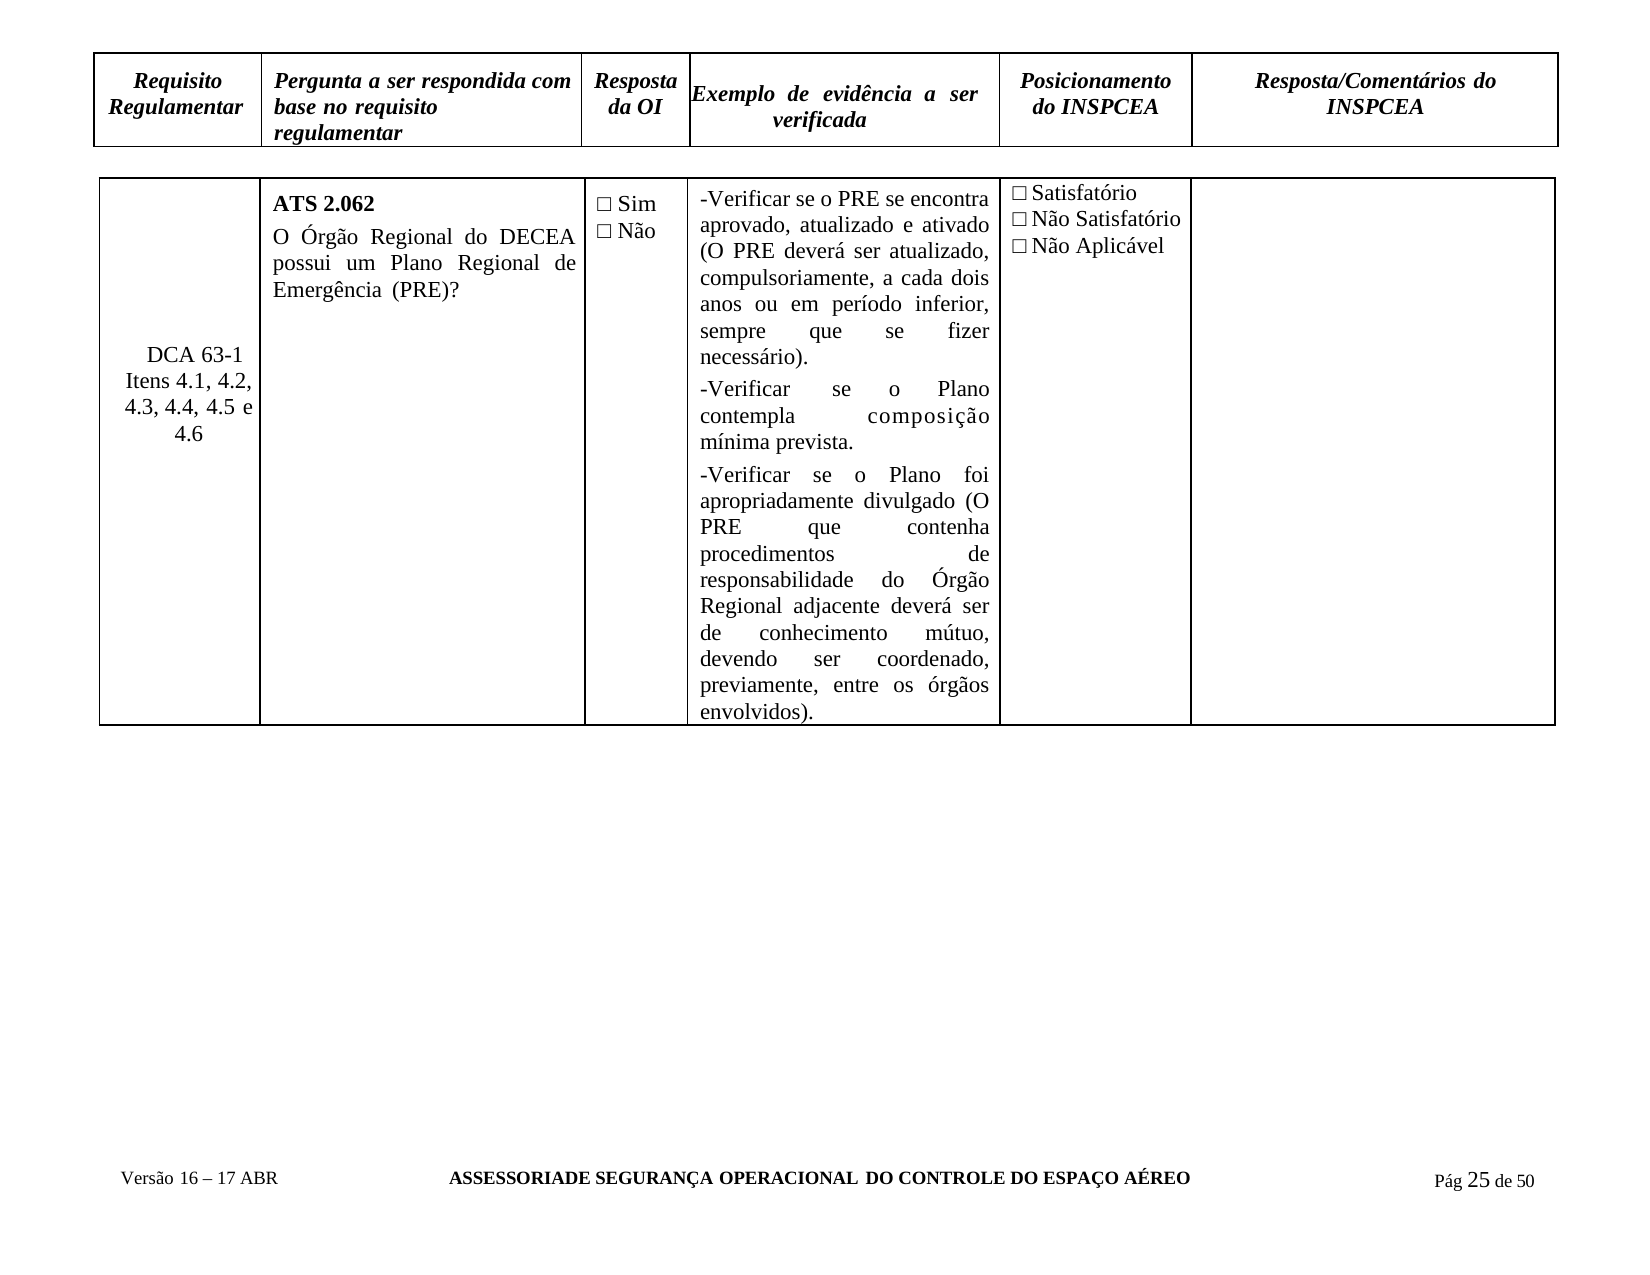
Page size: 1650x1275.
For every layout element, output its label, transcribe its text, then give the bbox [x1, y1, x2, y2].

table_cell [1192, 179, 1554, 724]
table_cell -Verificar se o PRE se encontra aprovado, atualizado e ativado (O PRE deverá ser atualizado, compulsoriamente, a cada dois anos ou em período inferior, sempre que se fizer necessário). -Verificar se o Plano contempla composição mínima prevista. -Verificar se o Plano foi apropriadamente divulgado (O PRE que contenha procedimentos de responsabilidade do Órgão Regional adjacente deverá ser de conhecimento mútuo, devendo ser coordenado, previamente, entre os órgãos envolvidos). [688, 179, 999, 724]
table_cell DCA 63-1 Itens 4.1, 4.2, 4.3, 4.4, 4.5 e 4.6 [100, 179, 259, 724]
table_cell ATS 2.062 O Órgão Regional do DECEA possui um Plano Regional de Emergência (PRE)? [261, 179, 584, 724]
table_cell Sim Não [586, 179, 687, 724]
table_cell Satisfatório Não Satisfatório Não Aplicável [1001, 179, 1190, 724]
